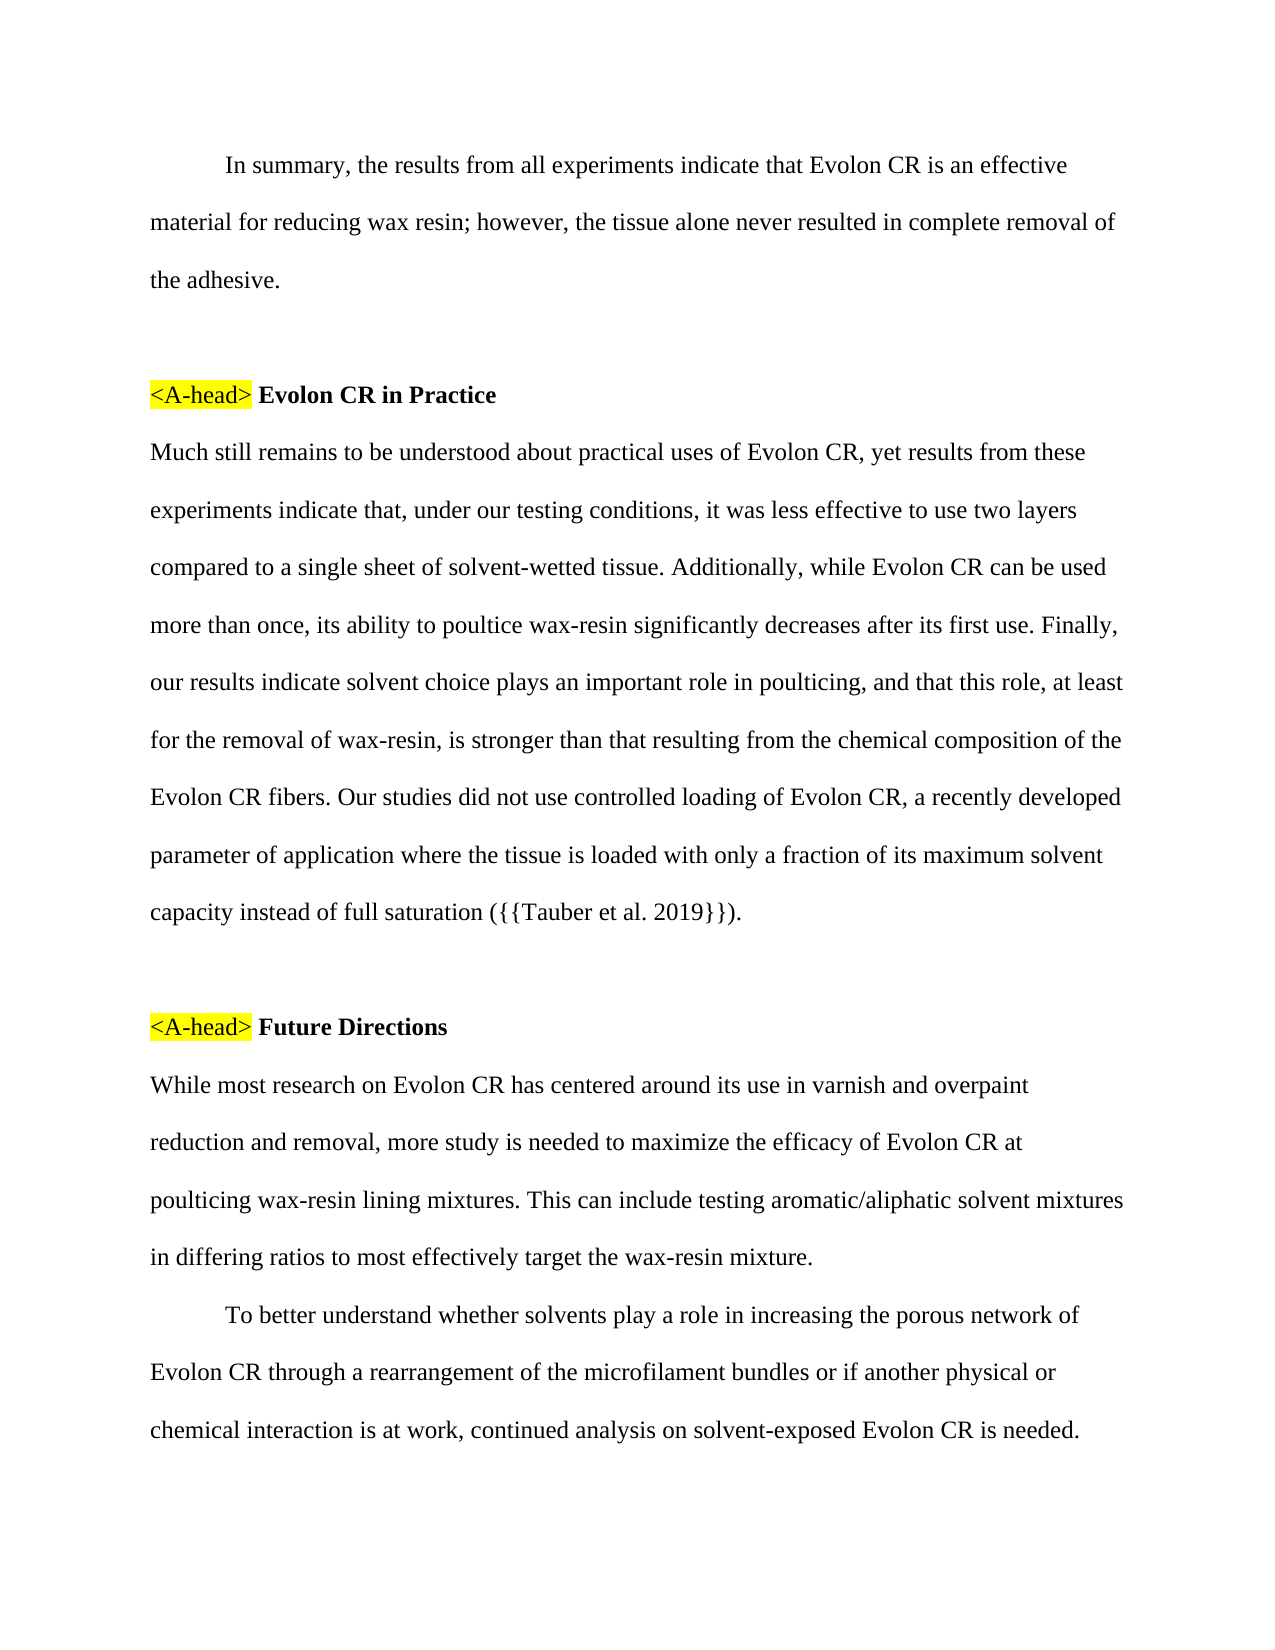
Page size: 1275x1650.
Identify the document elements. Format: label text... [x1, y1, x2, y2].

text In summary, the results from all experiments indicate that Evolon CR is an effective material for reducing wax resin; however, the tissue alone never resulted in complete removal of the adhesive. [150, 150, 1125, 294]
text While most research on Evolon CR has centered around its use in varnish and overpaint reduction and removal, more study is needed to maximize the efficacy of Evolon CR at poulticing wax-resin lining mixtures. This can include testing aromatic/aliphatic solvent mixtures in differing ratios to most effectively target the wax-resin mixture. [150, 1070, 1125, 1271]
subtitle <A-head> Future Directions [150, 1012, 1125, 1041]
subtitle <A-head> Evolon CR in Practice [252, 380, 1125, 409]
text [150, 1300, 1125, 1444]
text Much still remains to be understood about practical uses of Evolon CR, yet results from these experiments indicate that, under our testing conditions, it was less effective to use two layers compared to a single sheet of solvent-wetted tissue. Additionally, while Evolon CR can be used more than once, its ability to poultice wax-resin significantly decreases after its first use. Finally, our results indicate solvent choice plays an important role in poulticing, and that this role, at least for the removal of wax-resin, is stronger than that resulting from the chemical composition of the Evolon CR fibers. Our studies did not use controlled loading of Evolon CR, a recently developed parameter of application where the tissue is loaded with only a fraction of its maximum solvent capacity instead of full saturation ({{Tauber et al. 2019}}). [150, 437, 1125, 926]
